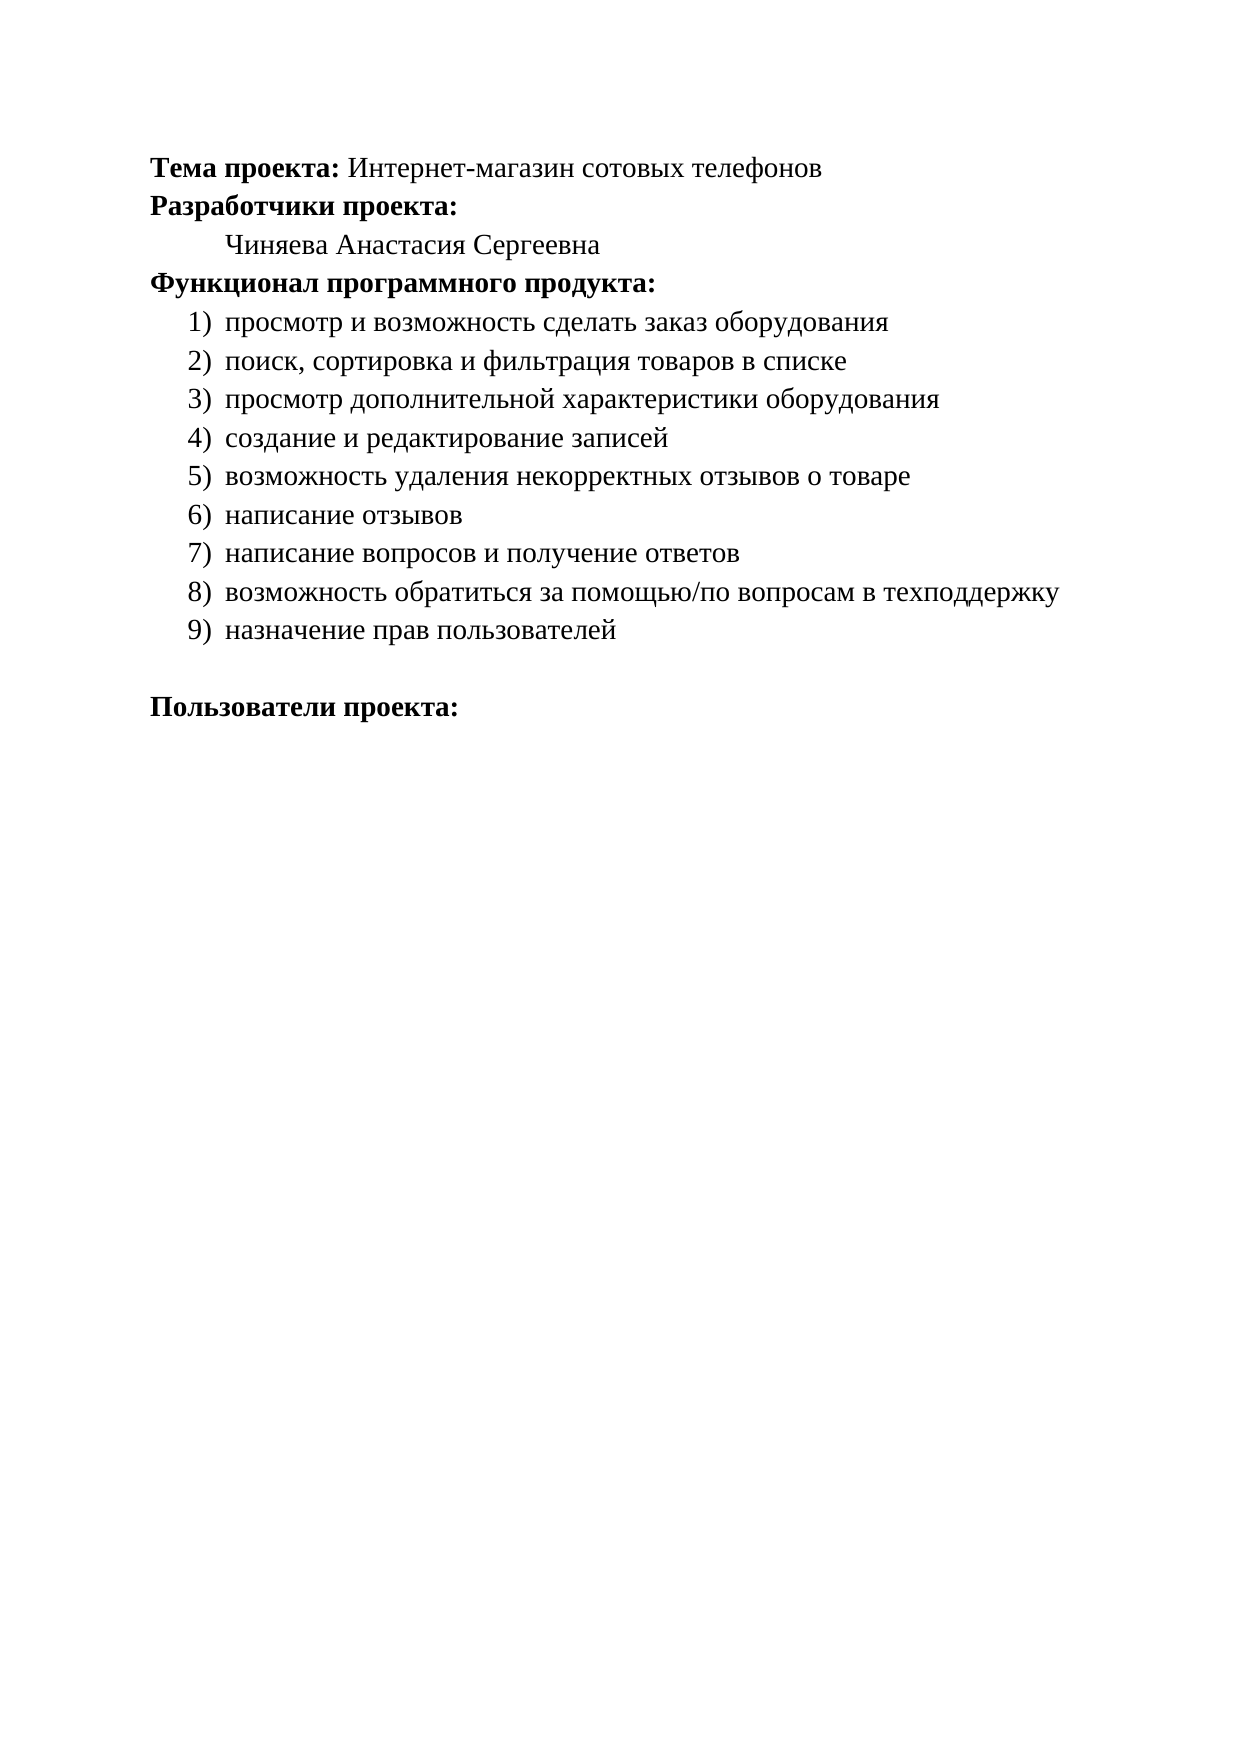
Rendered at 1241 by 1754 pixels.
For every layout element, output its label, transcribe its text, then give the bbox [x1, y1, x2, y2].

list просмотр дополнительной характеристики оборудования [187, 381, 1090, 415]
text Разработчики проекта: [150, 188, 1090, 222]
text Тема проекта: Интернет-магазин сотовых телефонов [150, 150, 1090, 183]
list просмотр и возможность сделать заказ оборудования [187, 304, 1090, 338]
text Функционал программного продукта: [150, 266, 1090, 299]
list назначение прав пользователей [187, 612, 1090, 646]
list поиск, сортировка и фильтрация товаров в списке [187, 343, 1090, 376]
text Чиняева Анастасия Сергеевна [150, 227, 1090, 261]
list создание и редактирование записей [187, 420, 1090, 453]
list написание отзывов [187, 497, 1090, 530]
list написание вопросов и получение ответов [187, 535, 1090, 569]
list возможность удаления некорректных отзывов о товаре [187, 458, 1090, 492]
list возможность обратиться за помощью/по вопросам в техподдержку [187, 574, 1090, 607]
text Пользователи проекта: [150, 689, 1090, 723]
